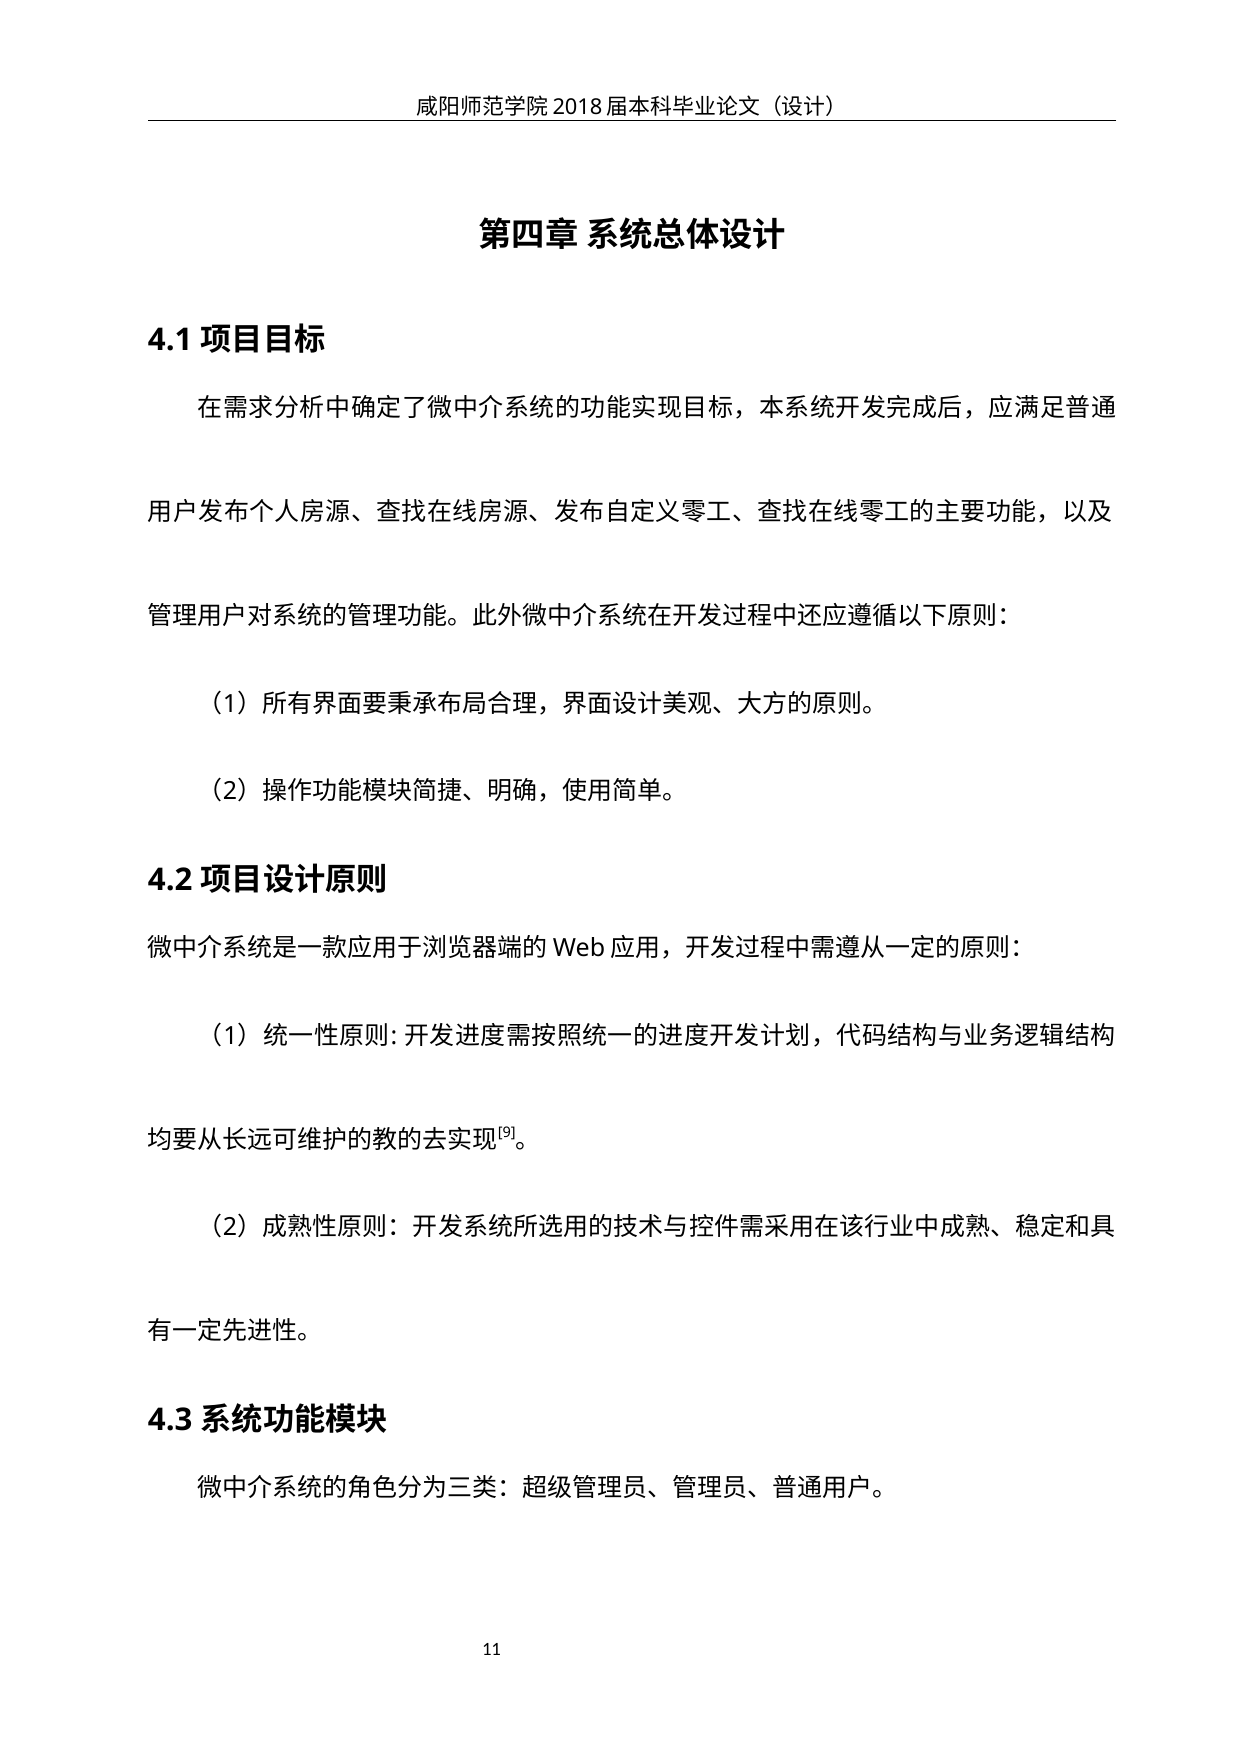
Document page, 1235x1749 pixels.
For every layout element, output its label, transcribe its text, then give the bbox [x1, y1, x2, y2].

subtitle 系统总体设计 [148, 198, 1116, 267]
text （1）所有界面要秉承布局合理，界面设计美观、大方的原则。 [148, 667, 1116, 736]
text （1）统一性原则: 开发进度需按照统一的进度开发计划，代码结构与业务逻辑结构均要从长远可维护的教的去实现[9]。 [148, 999, 1116, 1172]
subtitle 4.3 系统功能模块 [148, 1382, 1116, 1451]
text （2）操作功能模块简捷、明确，使用简单。 [148, 754, 1116, 824]
subtitle 4.1 项目目标 [148, 302, 1116, 371]
text 微中介系统的角色分为三类：超级管理员、管理员、普通用户。 [148, 1451, 1116, 1521]
text 在需求分析中确定了微中介系统的功能实现目标，本系统开发完成后，应满足普通用户发布个人房源、查找在线房源、发布自定义零工、查找在线零工的主要功能，以及管理用户对系统的管理功能。此外微中介系统在开发过程中还应遵循以下原则： [148, 371, 1116, 649]
subtitle 4.2 项目设计原则 [148, 842, 1116, 911]
text （2）成熟性原则：开发系统所选用的技术与控件需采用在该行业中成熟、稳定和具有一定先进性。 [148, 1190, 1116, 1364]
text 微中介系统是一款应用于浏览器端的Web应用，开发过程中需遵从一定的原则： [148, 911, 1116, 981]
